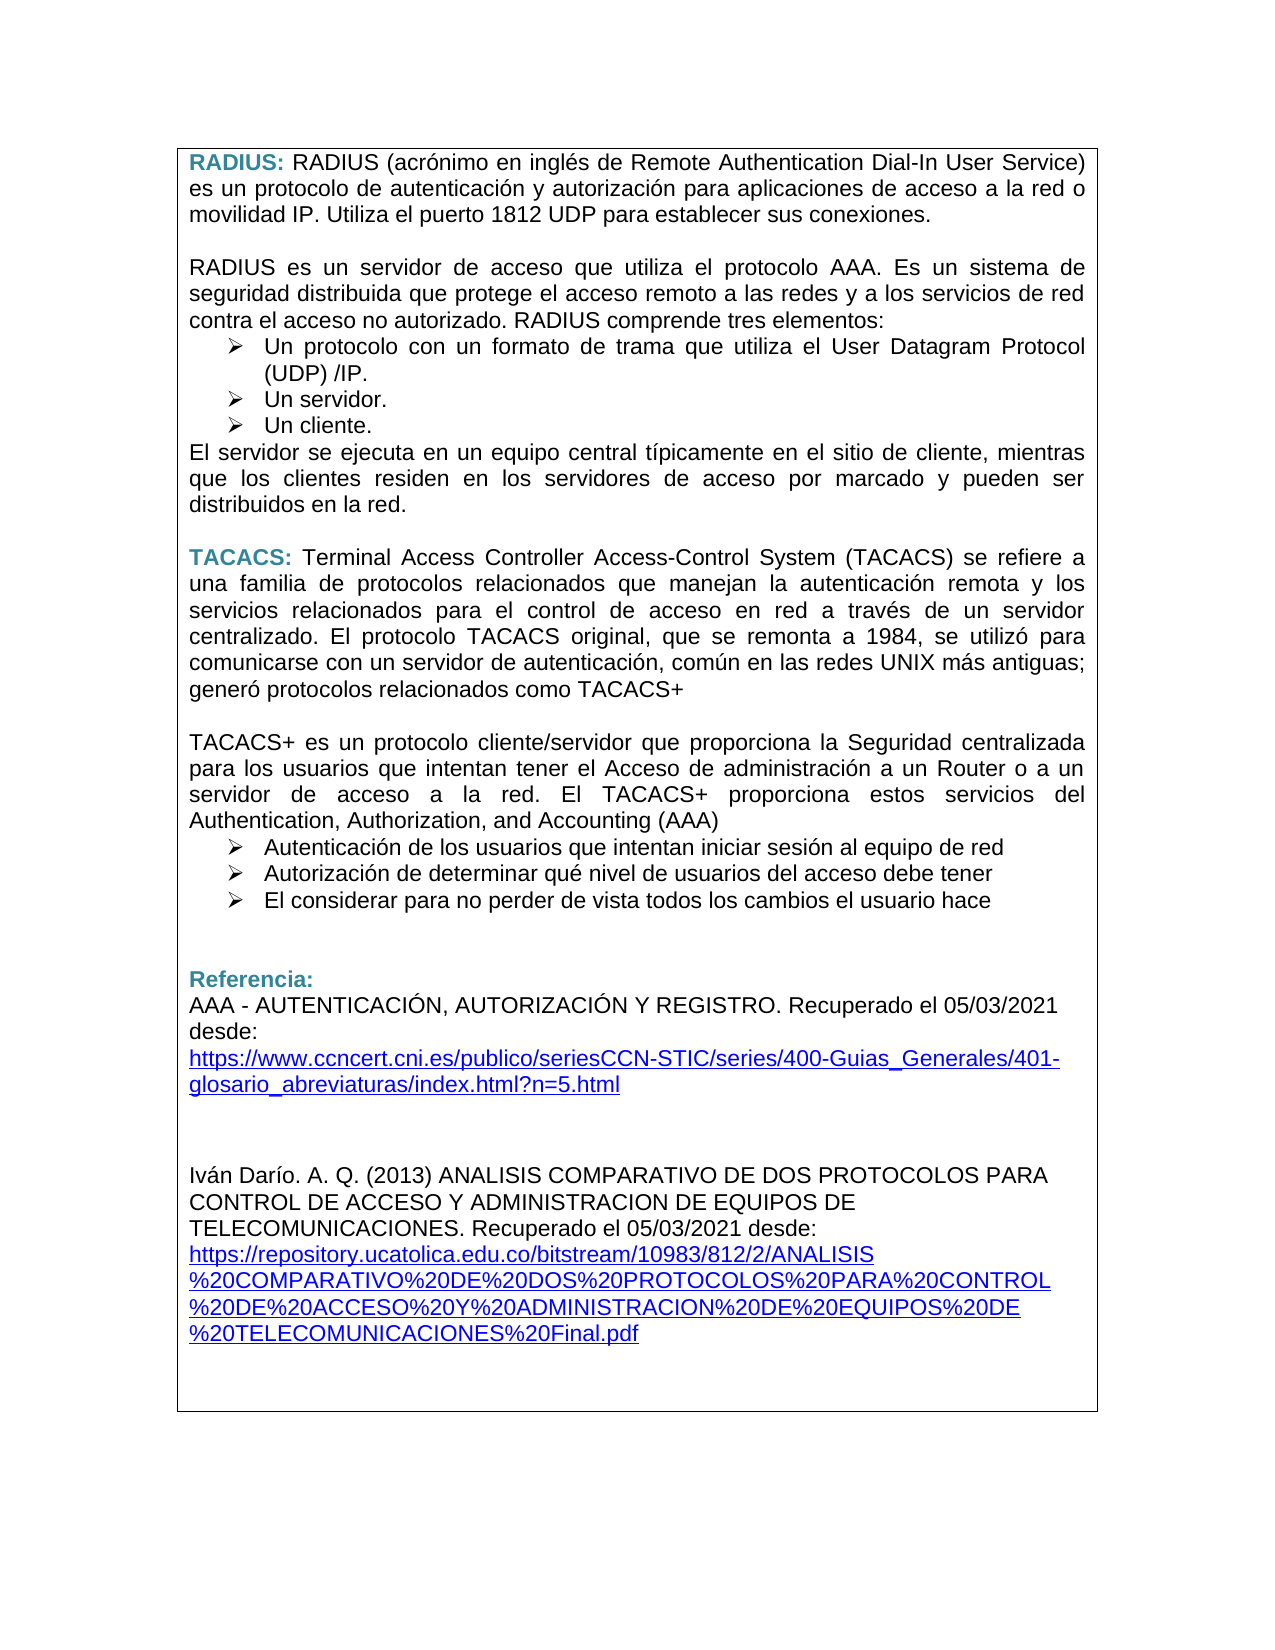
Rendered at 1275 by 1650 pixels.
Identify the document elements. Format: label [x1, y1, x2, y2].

table_header [178, 149, 1097, 1411]
